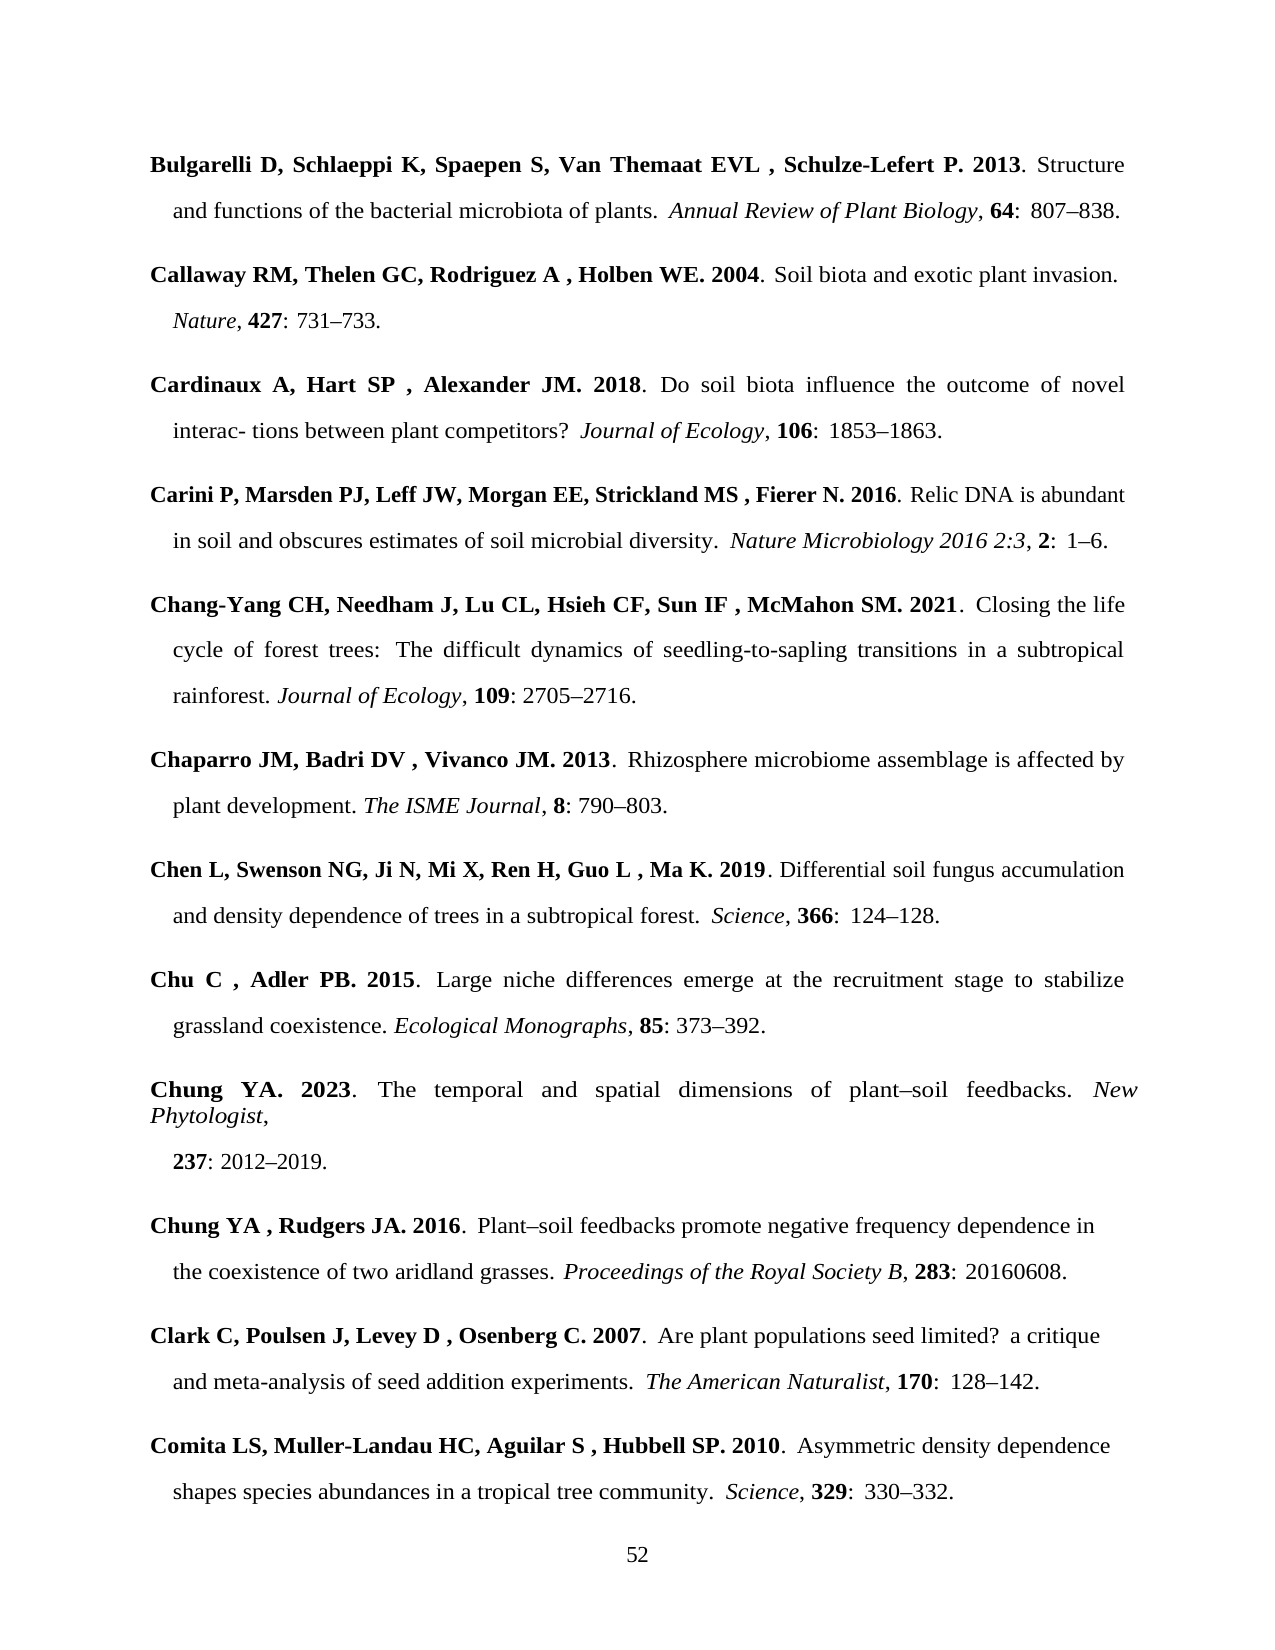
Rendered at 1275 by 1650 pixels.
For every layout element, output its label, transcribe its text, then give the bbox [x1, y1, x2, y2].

text Carini P, Marsden PJ, Leff JW, Morgan EE, Strickland MS , Fierer N. 2016. Relic DNA is abundant in soil and obscures estimates of soil microbial diversity. Nature Microbiology 2016 2:3, 2: 1–6. [150, 481, 1125, 553]
text Bulgarelli D, Schlaeppi K, Spaepen S, Van Themaat EVL , Schulze-Lefert P. 2013. Structure and functions of the bacterial microbiota of plants. Annual Review of Plant Biology, 64: 807–838. [150, 151, 1125, 223]
text Chen L, Swenson NG, Ji N, Mi X, Ren H, Guo L , Ma K. 2019. Differential soil fungus accumulation and density dependence of trees in a subtropical forest. Science, 366: 124–128. [150, 856, 1125, 928]
text Comita LS, Muller-Landau HC, Aguilar S , Hubbell SP. 2010. Asymmetric density dependence shapes species abundances in a tropical tree community. Science, 329: 330–332. [150, 1432, 1137, 1504]
text Cardinaux A, Hart SP , Alexander JM. 2018. Do soil biota influence the outcome of novel interac- tions between plant competitors? Journal of Ecology, 106: 1853–1863. [150, 371, 1125, 443]
text Nature, 427: 731–733. [173, 307, 1137, 333]
text Clark C, Poulsen J, Levey D , Osenberg C. 2007. Are plant populations seed limited? a critique and meta-analysis of seed addition experiments. The American Naturalist, 170: 128–142. [150, 1322, 1125, 1394]
text Chu C , Adler PB. 2015. Large niche differences emerge at the recruitment stage to stabilize grassland coexistence. Ecological Monographs, 85: 373–392. [150, 966, 1125, 1038]
text Chang-Yang CH, Needham J, Lu CL, Hsieh CF, Sun IF , McMahon SM. 2021. Closing the life cycle of forest trees: The difficult dynamics of seedling-to-sapling transitions in a subtropical rainforest. Journal of Ecology, 109: 2705–2716. [150, 591, 1125, 708]
text Chung YA , Rudgers JA. 2016. Plant–soil feedbacks promote negative frequency dependence in the coexistence of two aridland grasses. Proceedings of the Royal Society B, 283: 20160608. [150, 1212, 1117, 1284]
text 237: 2012–2019. [173, 1148, 1137, 1174]
text Callaway RM, Thelen GC, Rodriguez A , Holben WE. 2004. Soil biota and exotic plant invasion. [150, 261, 1137, 288]
text Chaparro JM, Badri DV , Vivanco JM. 2013. Rhizosphere microbiome assemblage is affected by plant development. The ISME Journal, 8: 790–803. [150, 747, 1125, 818]
text Chung YA. 2023. The temporal and spatial dimensions of plant–soil feedbacks. New Phytologist, [150, 1076, 1137, 1129]
